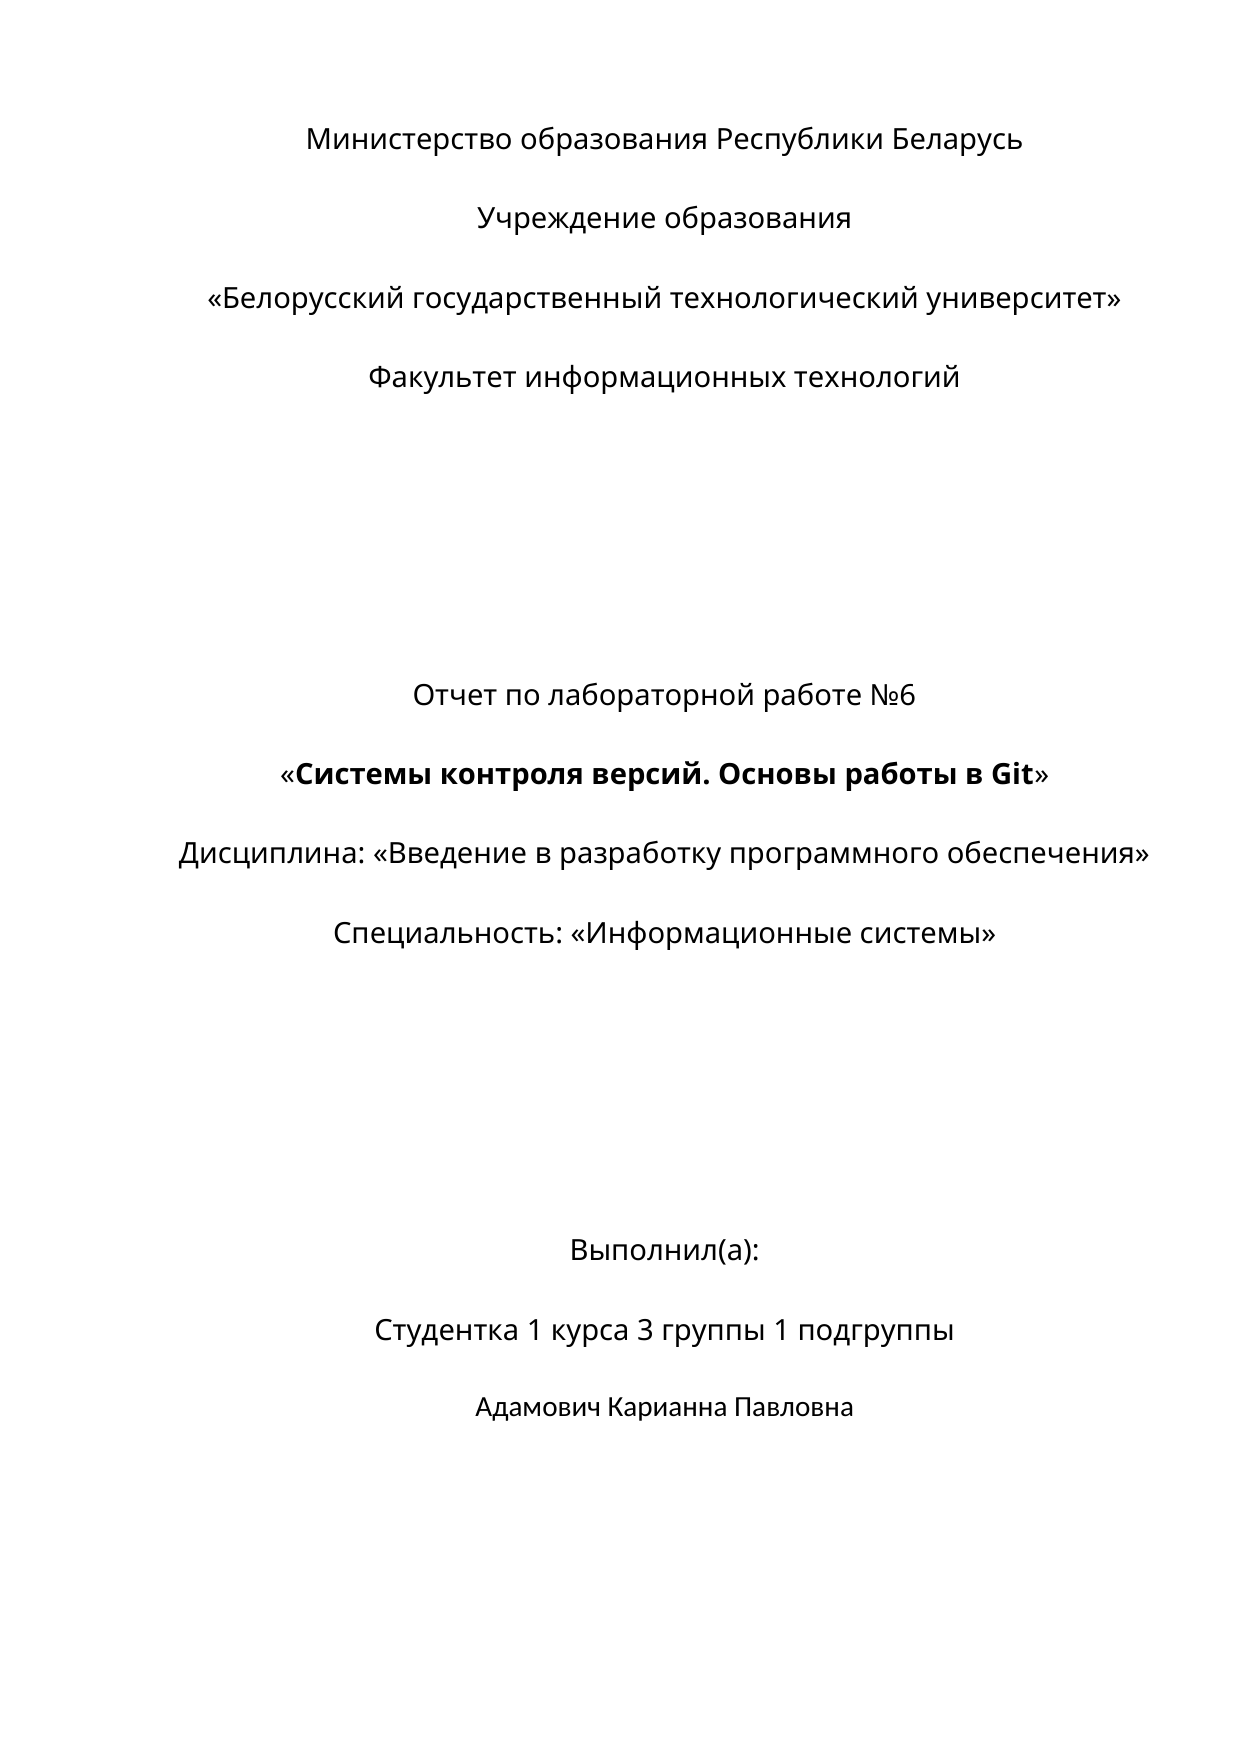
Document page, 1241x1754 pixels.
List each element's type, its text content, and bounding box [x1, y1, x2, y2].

text Студентка 1 курса 3 группы 1 подгруппы [177, 1309, 1152, 1348]
text Адамович Карианна Павловна [177, 1388, 1152, 1424]
text Учреждение образования [177, 197, 1152, 237]
text Выполнил(а): [177, 1229, 1152, 1269]
text Министерство образования Республики Беларусь [177, 118, 1152, 158]
text Факультет информационных технологий [177, 356, 1152, 396]
text «Белорусский государственный технологический университет» [177, 277, 1152, 317]
text Отчет по лабораторной работе №6 [177, 674, 1152, 713]
text Дисциплина: «Введение в разработку программного обеспечения» [177, 832, 1152, 872]
text Специальность: «Информационные системы» [177, 912, 1152, 952]
text «Системы контроля версий. Основы работы в Git» [177, 753, 1152, 793]
